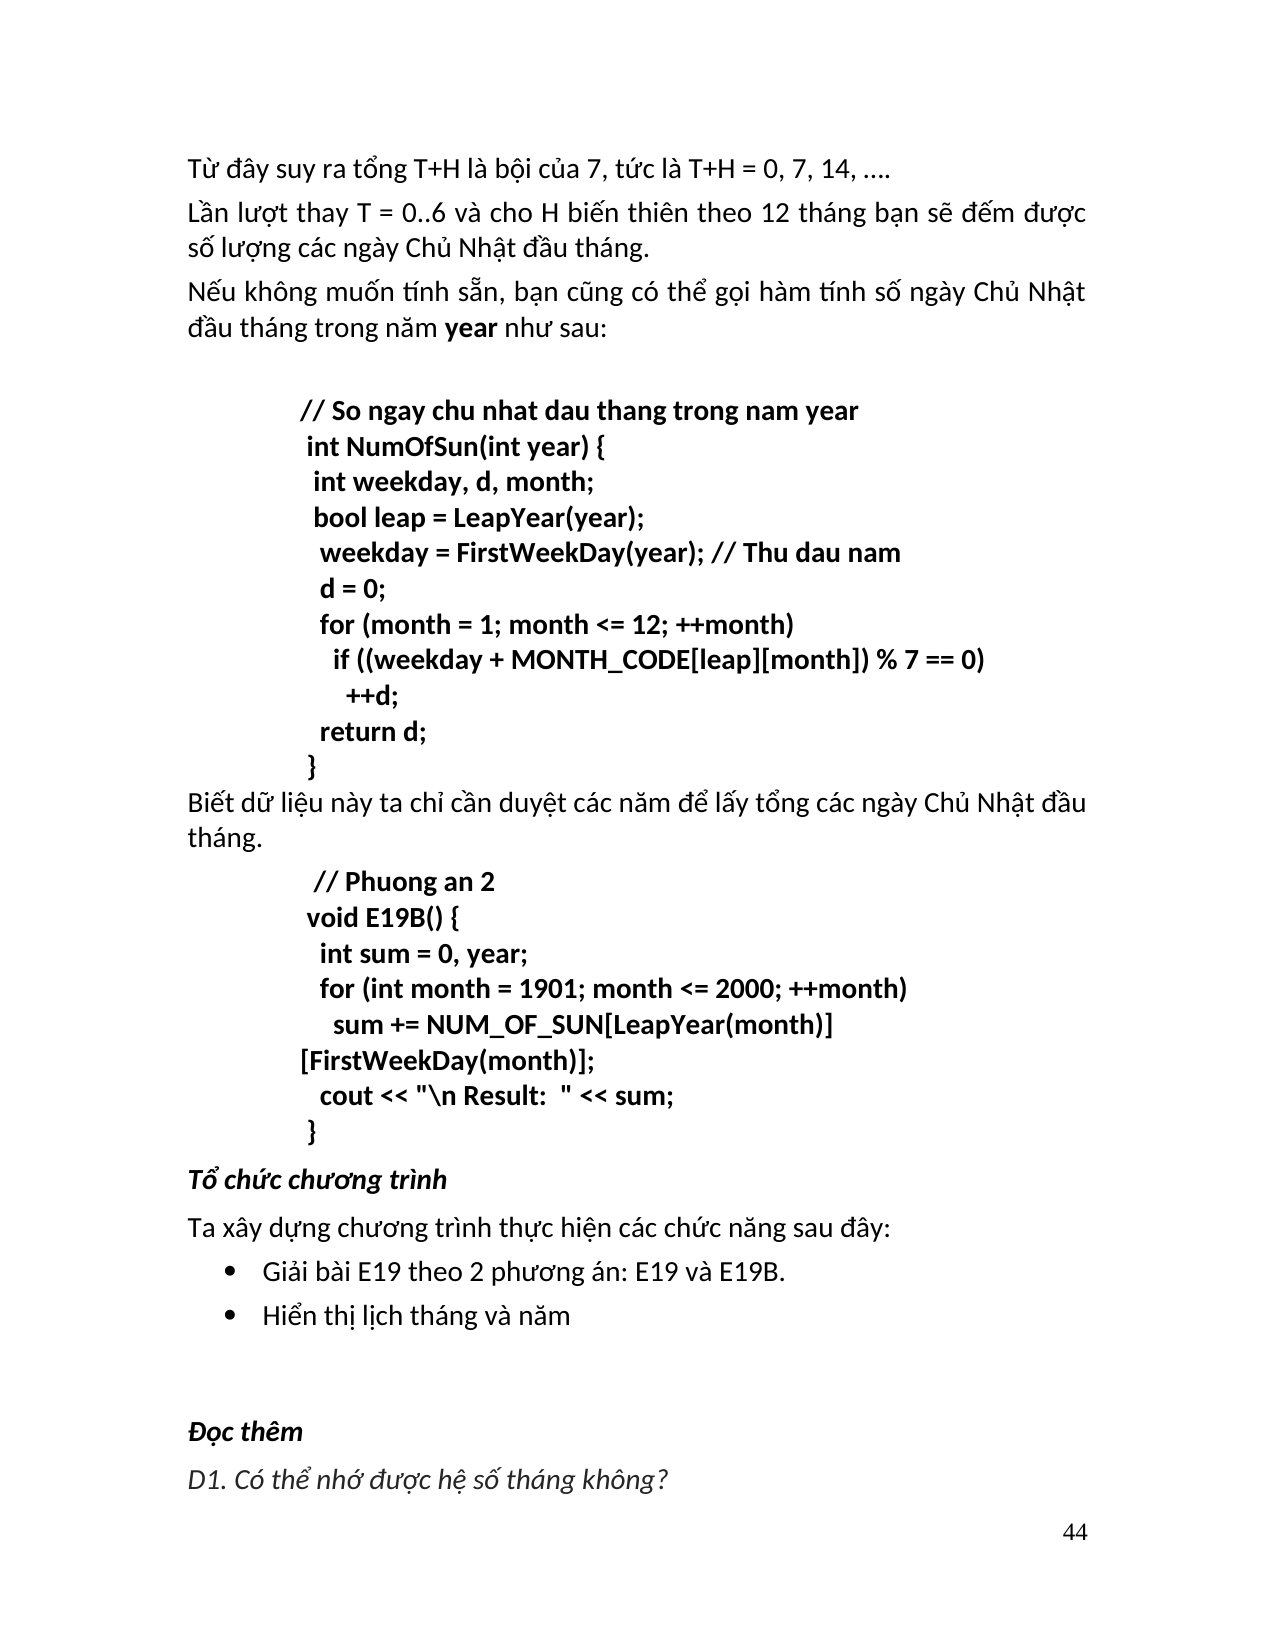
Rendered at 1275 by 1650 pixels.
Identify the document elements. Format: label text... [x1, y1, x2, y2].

text } [300, 748, 1087, 784]
text Tổ chức chương trình [187, 1161, 1087, 1197]
text cout << "\n Result: " << sum; [300, 1077, 1087, 1113]
text Lần lượt thay T = 0..6 và cho H biến thiên theo 12 tháng bạn sẽ đếm được số lượng các ngày Chủ Nhật đầu tháng. [187, 194, 1087, 265]
text int sum = 0, year; [300, 935, 1087, 970]
text Đọc thêm [187, 1413, 1087, 1448]
text bool leap = LeapYear(year); [300, 499, 1087, 534]
text int NumOfSun(int year) { [300, 428, 1087, 463]
text Ta xây dựng chương trình thực hiện các chức năng sau đây: [187, 1209, 1087, 1245]
text D1. Có thể nhớ được hệ số tháng không? [187, 1461, 1087, 1496]
text return d; [300, 713, 1087, 748]
text // So ngay chu nhat dau thang trong nam year [300, 392, 1087, 428]
text } [300, 1113, 1087, 1148]
text Nếu không muốn tính sẵn, bạn cũng có thể gọi hàm tính số ngày Chủ Nhật đầu tháng trong năm year như sau: [187, 273, 1087, 345]
text sum += NUM_OF_SUN[LeapYear(month)][FirstWeekDay(month)]; [300, 1006, 1087, 1077]
list Giải bài E19 theo 2 phương án: E19 và E19B. [225, 1253, 1087, 1289]
text for (month = 1; month <= 12; ++month) [300, 606, 1087, 641]
text // Phuong an 2 [300, 863, 1087, 899]
text Biết dữ liệu này ta chỉ cần duyệt các năm để lấy tổng các ngày Chủ Nhật đầu tháng. [187, 784, 1087, 855]
text Từ đây suy ra tổng T+H là bội của 7, tức là T+H = 0, 7, 14, …. [187, 150, 1087, 186]
text weekday = FirstWeekDay(year); // Thu dau nam [300, 534, 1087, 570]
text void E19B() { [300, 899, 1087, 935]
text d = 0; [300, 570, 1087, 606]
text if ((weekday + MONTH_CODE[leap][month]) % 7 == 0) [300, 641, 1087, 677]
text int weekday, d, month; [300, 463, 1087, 499]
list Hiển thị lịch tháng và năm [225, 1297, 1087, 1333]
text for (int month = 1901; month <= 2000; ++month) [300, 970, 1087, 1006]
text ++d; [300, 677, 1087, 713]
